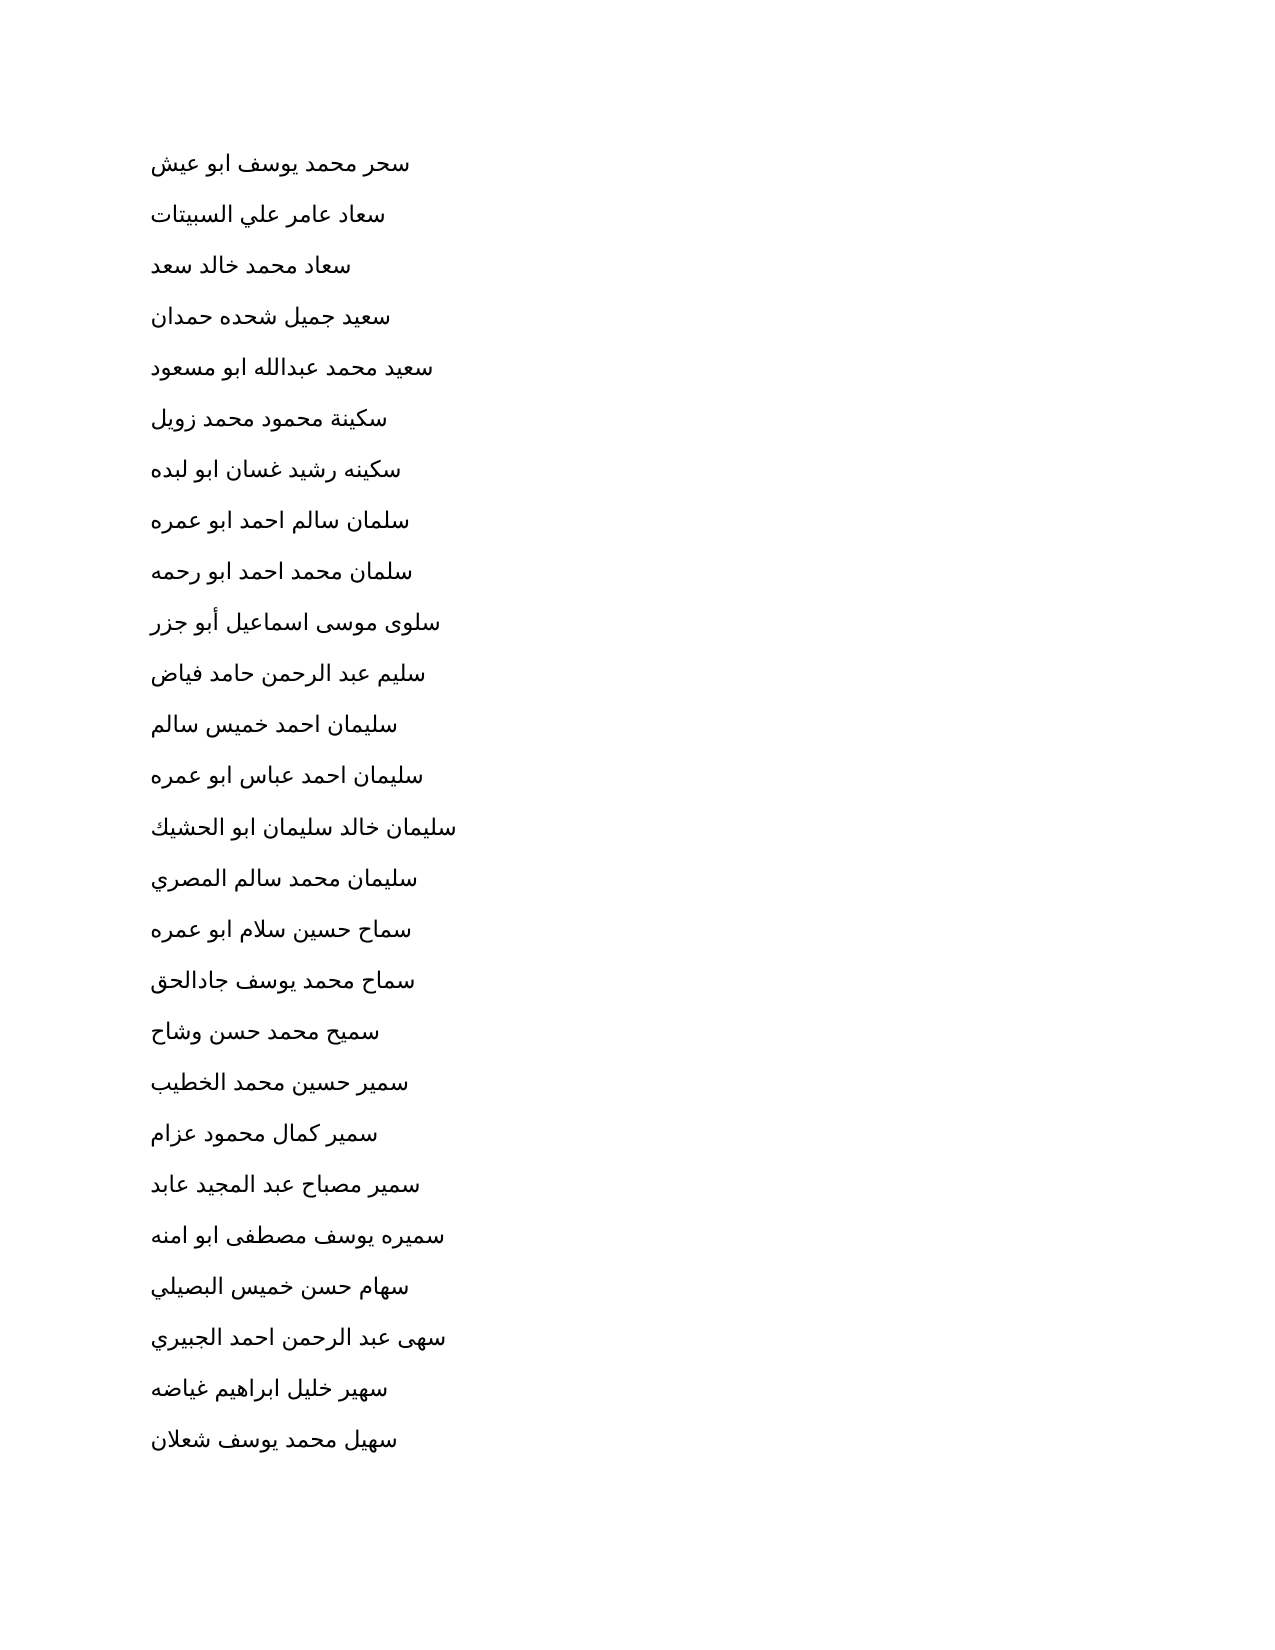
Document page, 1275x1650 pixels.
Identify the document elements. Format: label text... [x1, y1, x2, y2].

text سلمان سالم احمد ابو عمره [150, 507, 1125, 534]
text سليمان احمد خميس سالم [150, 711, 1125, 738]
text سهيل محمد يوسف شعلان [150, 1426, 1125, 1452]
text سهام حسن خميس البصيلي [150, 1273, 1125, 1299]
text سكينه رشيد غسان ابو لبده [150, 456, 1125, 483]
text سليمان احمد عباس ابو عمره [150, 762, 1125, 789]
text سليمان خالد سليمان ابو الحشيك [150, 813, 1125, 840]
text سميح محمد حسن وشاح [150, 1018, 1125, 1044]
text سمير حسين محمد الخطيب [150, 1069, 1125, 1095]
text سليم عبد الرحمن حامد فياض [150, 660, 1125, 687]
text سهى عبد الرحمن احمد الجبيري [150, 1324, 1125, 1350]
text سليمان محمد سالم المصري [150, 864, 1125, 891]
text سحر محمد يوسف ابو عيش [150, 150, 1125, 176]
text سعاد محمد خالد سعد [150, 252, 1125, 278]
text سعيد جميل شحده حمدان [150, 303, 1125, 329]
text سعاد عامر علي السبيتات [150, 201, 1125, 227]
text سماح حسين سلام ابو عمره [150, 916, 1125, 942]
text سمير مصباح عبد المجيد عابد [150, 1171, 1125, 1197]
text سلمان محمد احمد ابو رحمه [150, 558, 1125, 585]
text سميره يوسف مصطفى ابو امنه [150, 1222, 1125, 1248]
text سهير خليل ابراهيم غياضه [150, 1375, 1125, 1401]
text سمير كمال محمود عزام [150, 1120, 1125, 1146]
text سعيد محمد عبدالله ابو مسعود [150, 354, 1125, 381]
text سكينة محمود محمد زويل [150, 405, 1125, 432]
text سلوى موسى اسماعيل أبو جزر [150, 609, 1125, 636]
text سماح محمد يوسف جادالحق [150, 967, 1125, 993]
